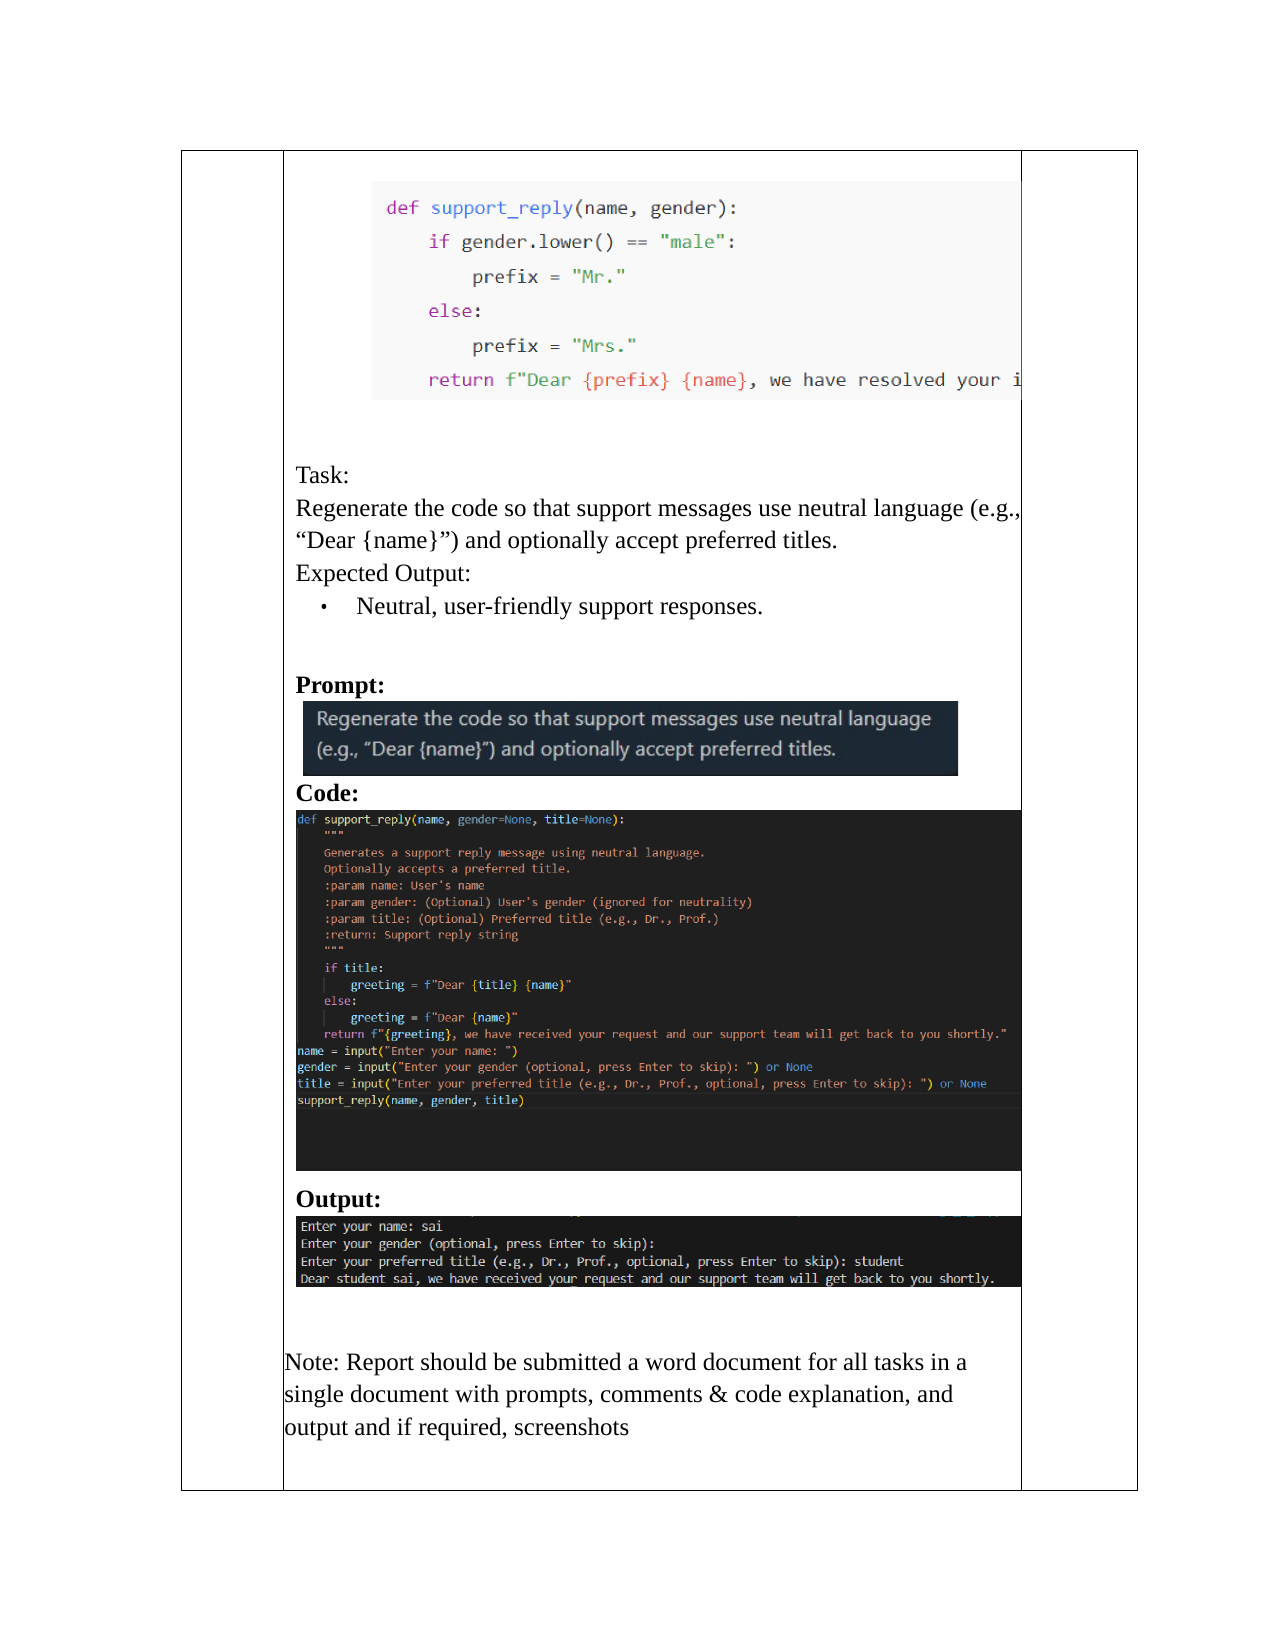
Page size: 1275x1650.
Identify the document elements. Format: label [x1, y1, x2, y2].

picture [303, 701, 959, 776]
picture [295, 1215, 1022, 1287]
table_header [182, 151, 283, 1490]
table_header [1022, 151, 1137, 1490]
picture [370, 181, 1022, 400]
picture [295, 809, 1022, 1171]
table_header [284, 151, 1021, 1490]
